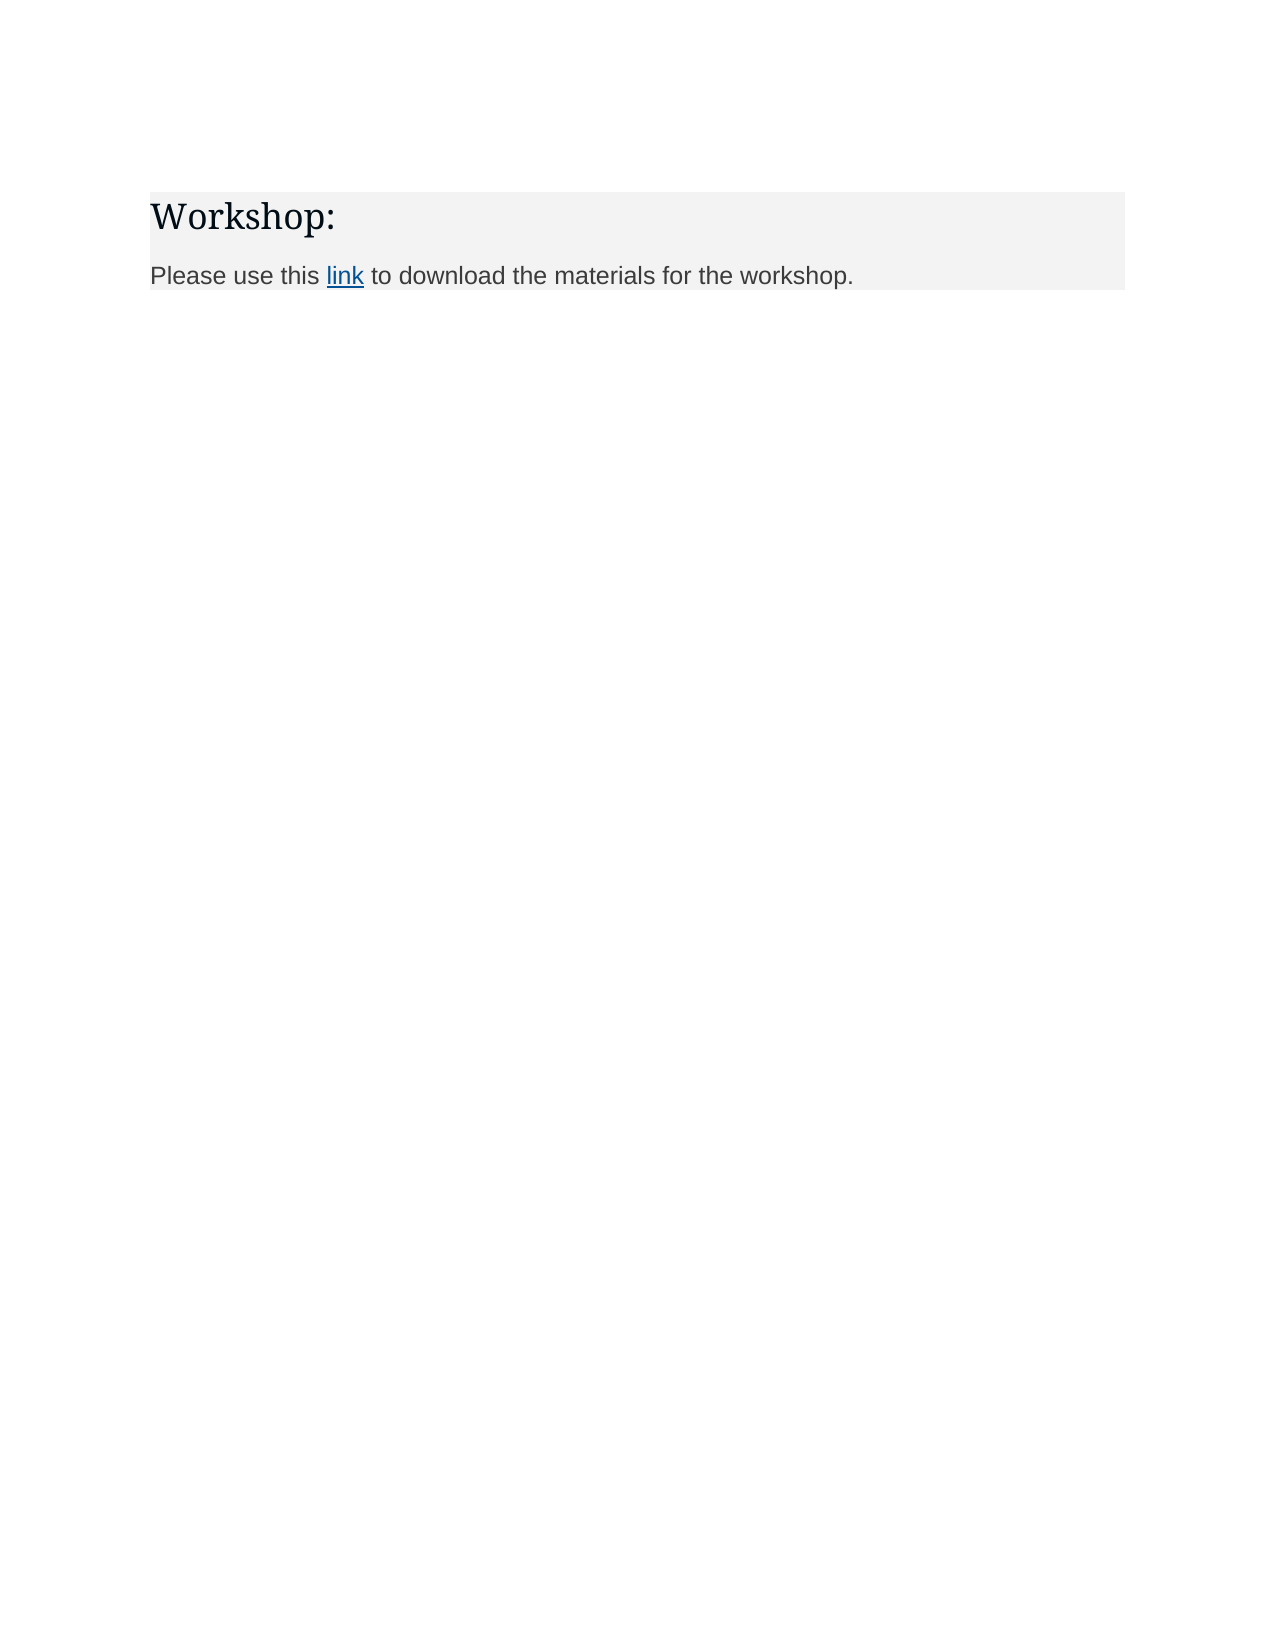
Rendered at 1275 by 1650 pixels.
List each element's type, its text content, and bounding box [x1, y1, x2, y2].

text Please use this link to download the materials for the workshop. [150, 261, 1125, 290]
subtitle Workshop: [150, 192, 1125, 240]
